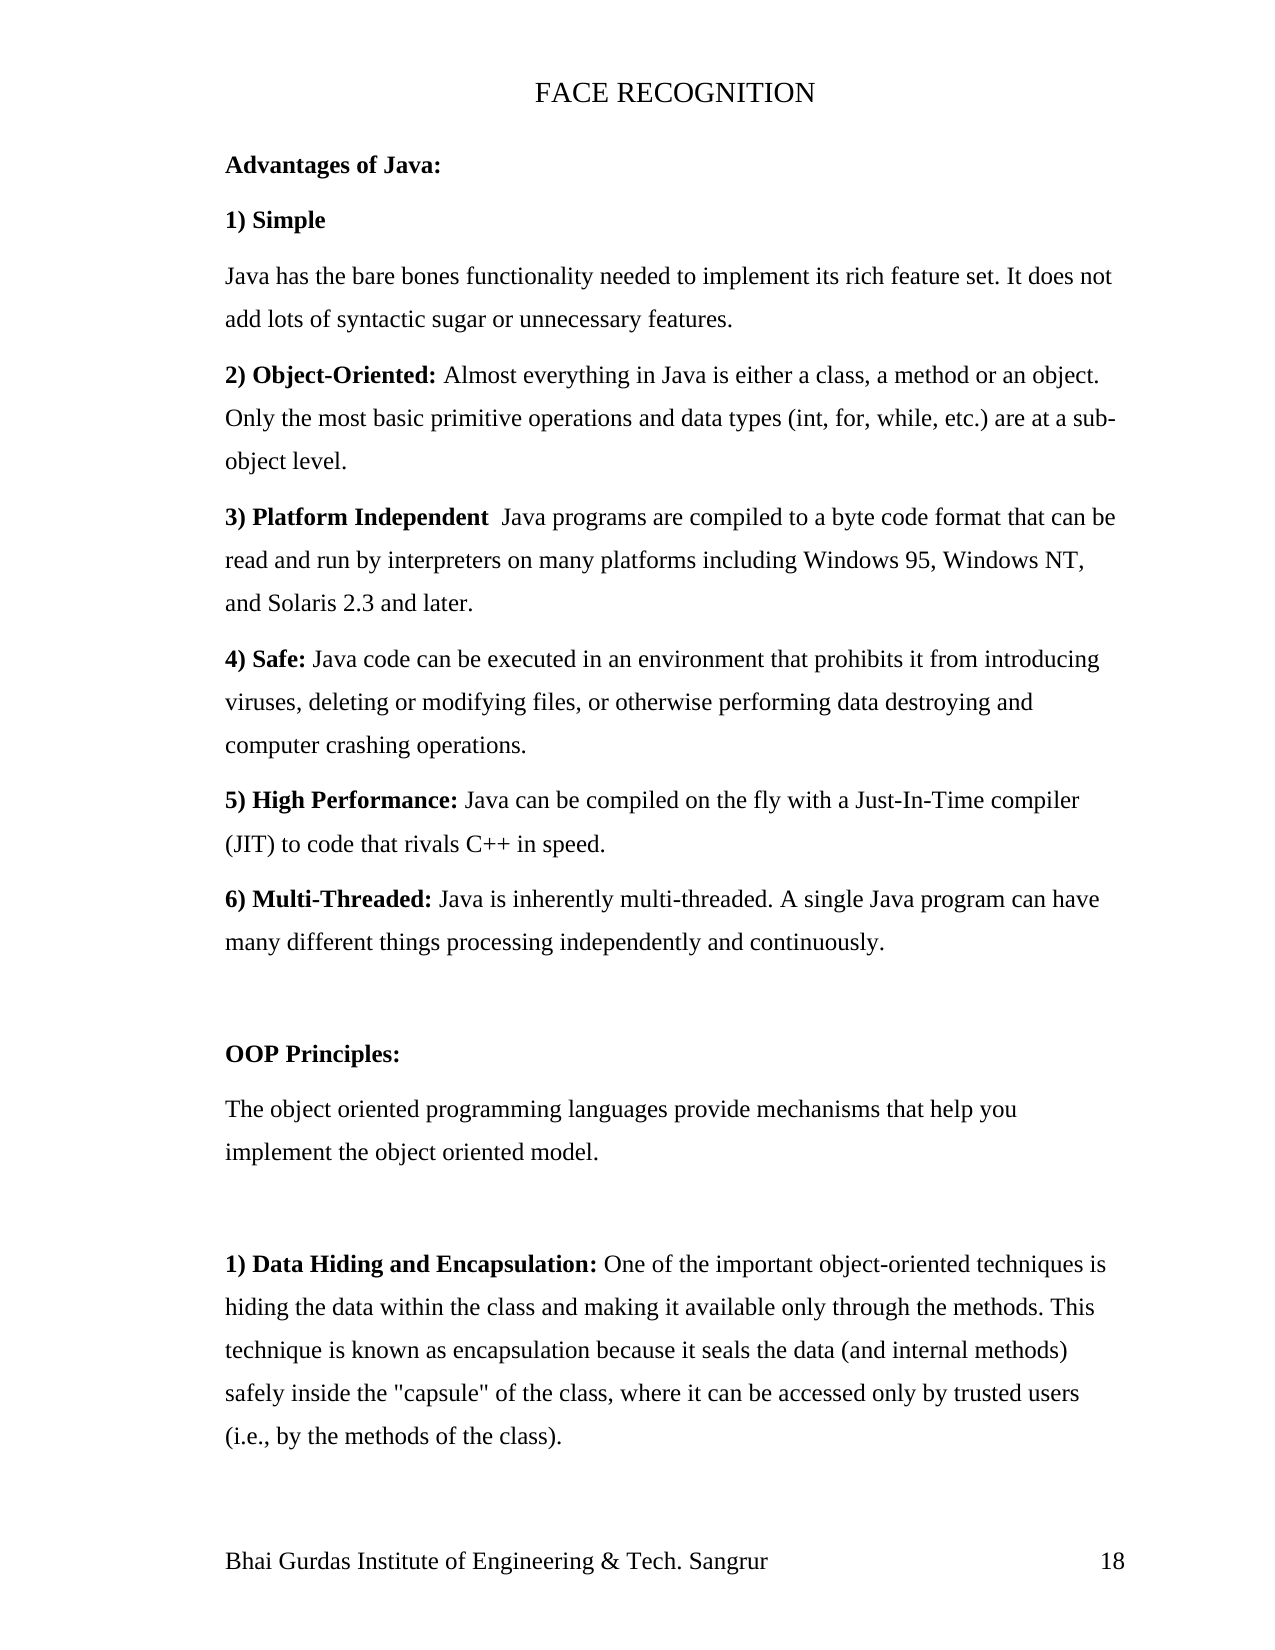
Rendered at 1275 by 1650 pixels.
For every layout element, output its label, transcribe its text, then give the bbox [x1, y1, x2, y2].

text 1) Simple [225, 206, 1125, 234]
text 4) Safe: Java code can be executed in an environment that prohibits it from introducing viruses, deleting or modifying files, or otherwise performing data destroying and computer crashing operations. [225, 644, 1125, 759]
text 2) Object-Oriented: Almost everything in Java is either a class, a method or an object. Only the most basic primitive operations and data types (int, for, while, etc.) are at a sub-object level. [225, 360, 1125, 475]
text 1) Data Hiding and Encapsulation: One of the important object-oriented techniques is hiding the data within the class and making it available only through the methods. This technique is known as encapsulation because it seals the data (and internal methods) safely inside the "capsule" of the class, where it can be accessed only by trusted users (i.e., by the methods of the class). [225, 1249, 1125, 1450]
text Java has the bare bones functionality needed to implement its rich feature set. It does not add lots of syntactic sugar or unnecessary features. [225, 261, 1125, 333]
text OOP Principles: [225, 1039, 1125, 1067]
text The object oriented programming languages provide mechanisms that help you implement the object oriented model. [225, 1094, 1125, 1166]
text Advantages of Java: [225, 150, 1125, 179]
text 3) Platform Independent Java programs are compiled to a byte code format that can be read and run by interpreters on many platforms including Windows 95, Windows NT, and Solaris 2.3 and later. [225, 502, 1125, 617]
text 6) Multi-Threaded: Java is inherently multi-threaded. A single Java program can have many different things processing independently and continuously. [225, 884, 1125, 956]
text 5) High Performance: Java can be compiled on the fly with a Just-In-Time compiler (JIT) to code that rivals C++ in speed. [225, 786, 1125, 857]
